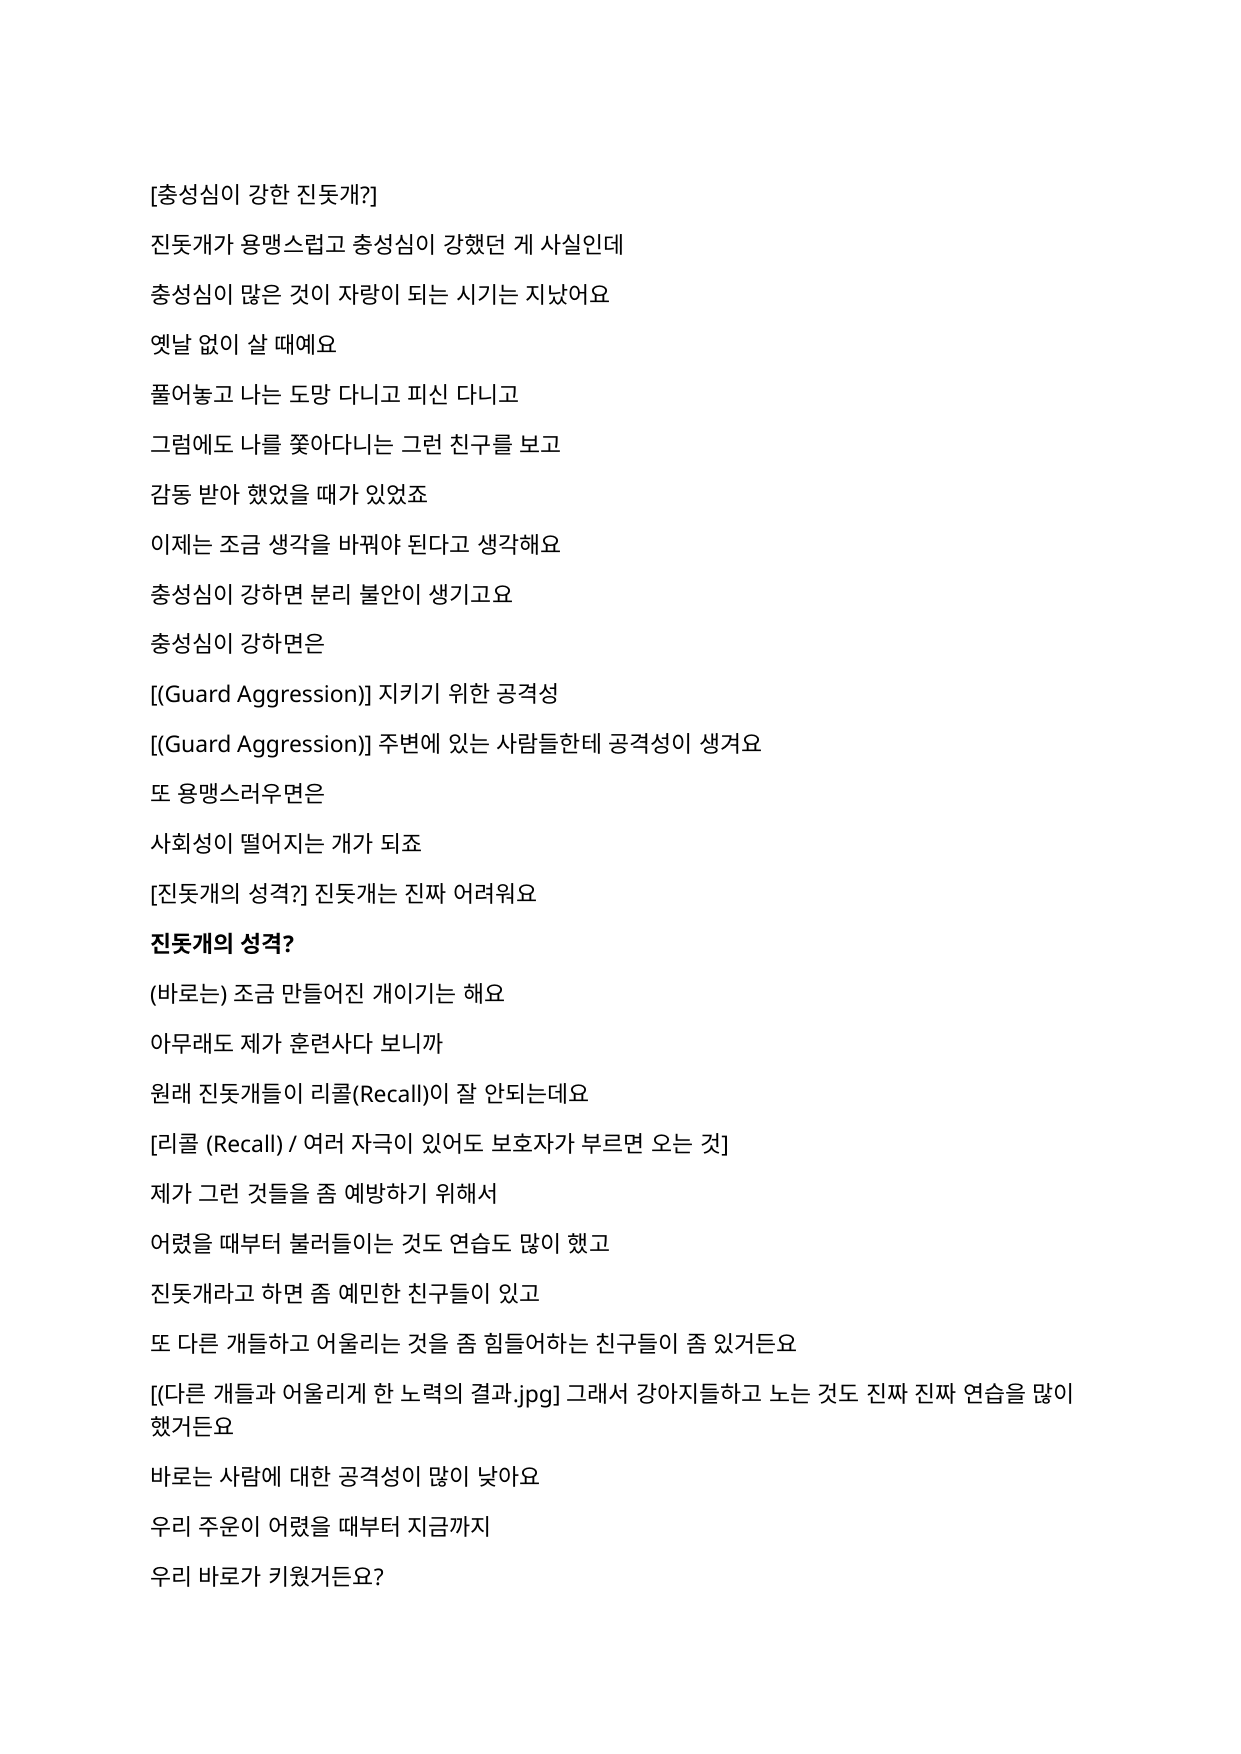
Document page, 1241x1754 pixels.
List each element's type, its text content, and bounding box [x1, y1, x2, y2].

text 바로는 사람에 대한 공격성이 많이 낮아요 [150, 1459, 1090, 1492]
text 또 용맹스러우면은 [150, 776, 1090, 809]
text 제가 그런 것들을 좀 예방하기 위해서 [150, 1176, 1090, 1209]
text 우리 주운이 어렸을 때부터 지금까지 [150, 1509, 1090, 1542]
text 이제는 조금 생각을 바꿔야 된다고 생각해요 [150, 527, 1090, 560]
text 진돗개가 용맹스럽고 충성심이 강했던 게 사실인데 [150, 227, 1090, 260]
text [(Guard Aggression)] 지키기 위한 공격성 [150, 676, 1090, 709]
text [(다른 개들과 어울리게 한 노력의 결과.jpg] 그래서 강아지들하고 노는 것도 진짜 진짜 연습을 많이 했거든요 [150, 1376, 1090, 1442]
text (바로는) 조금 만들어진 개이기는 해요 [150, 976, 1090, 1009]
text 진돗개라고 하면 좀 예민한 친구들이 있고 [150, 1276, 1090, 1309]
text 원래 진돗개들이 리콜(Recall)이 잘 안되는데요 [150, 1076, 1090, 1109]
text 충성심이 강하면 분리 불안이 생기고요 [150, 576, 1090, 610]
text [충성심이 강한 진돗개?] [150, 177, 1090, 211]
text 풀어놓고 나는 도망 다니고 피신 다니고 [150, 377, 1090, 410]
text 충성심이 많은 것이 자랑이 되는 시기는 지났어요 [150, 277, 1090, 310]
text 우리 바로가 키웠거든요? [150, 1558, 1090, 1592]
text 아무래도 제가 훈련사다 보니까 [150, 1026, 1090, 1059]
text 옛날 없이 살 때예요 [150, 327, 1090, 360]
text 어렸을 때부터 불러들이는 것도 연습도 많이 했고 [150, 1226, 1090, 1259]
text 또 다른 개들하고 어울리는 것을 좀 힘들어하는 친구들이 좀 있거든요 [150, 1326, 1090, 1359]
text 그럼에도 나를 쫓아다니는 그런 친구를 보고 [150, 427, 1090, 460]
text [(Guard Aggression)] 주변에 있는 사람들한테 공격성이 생겨요 [150, 726, 1090, 759]
text 감동 받아 했었을 때가 있었죠 [150, 477, 1090, 510]
text [리콜 (Recall) / 여러 자극이 있어도 보호자가 부르면 오는 것] [150, 1126, 1090, 1159]
text 사회성이 떨어지는 개가 되죠 [150, 826, 1090, 859]
text [진돗개의 성격?] 진돗개는 진짜 어려워요 [150, 876, 1090, 909]
text 진돗개의 성격? [150, 926, 1090, 959]
text 충성심이 강하면은 [150, 626, 1090, 659]
